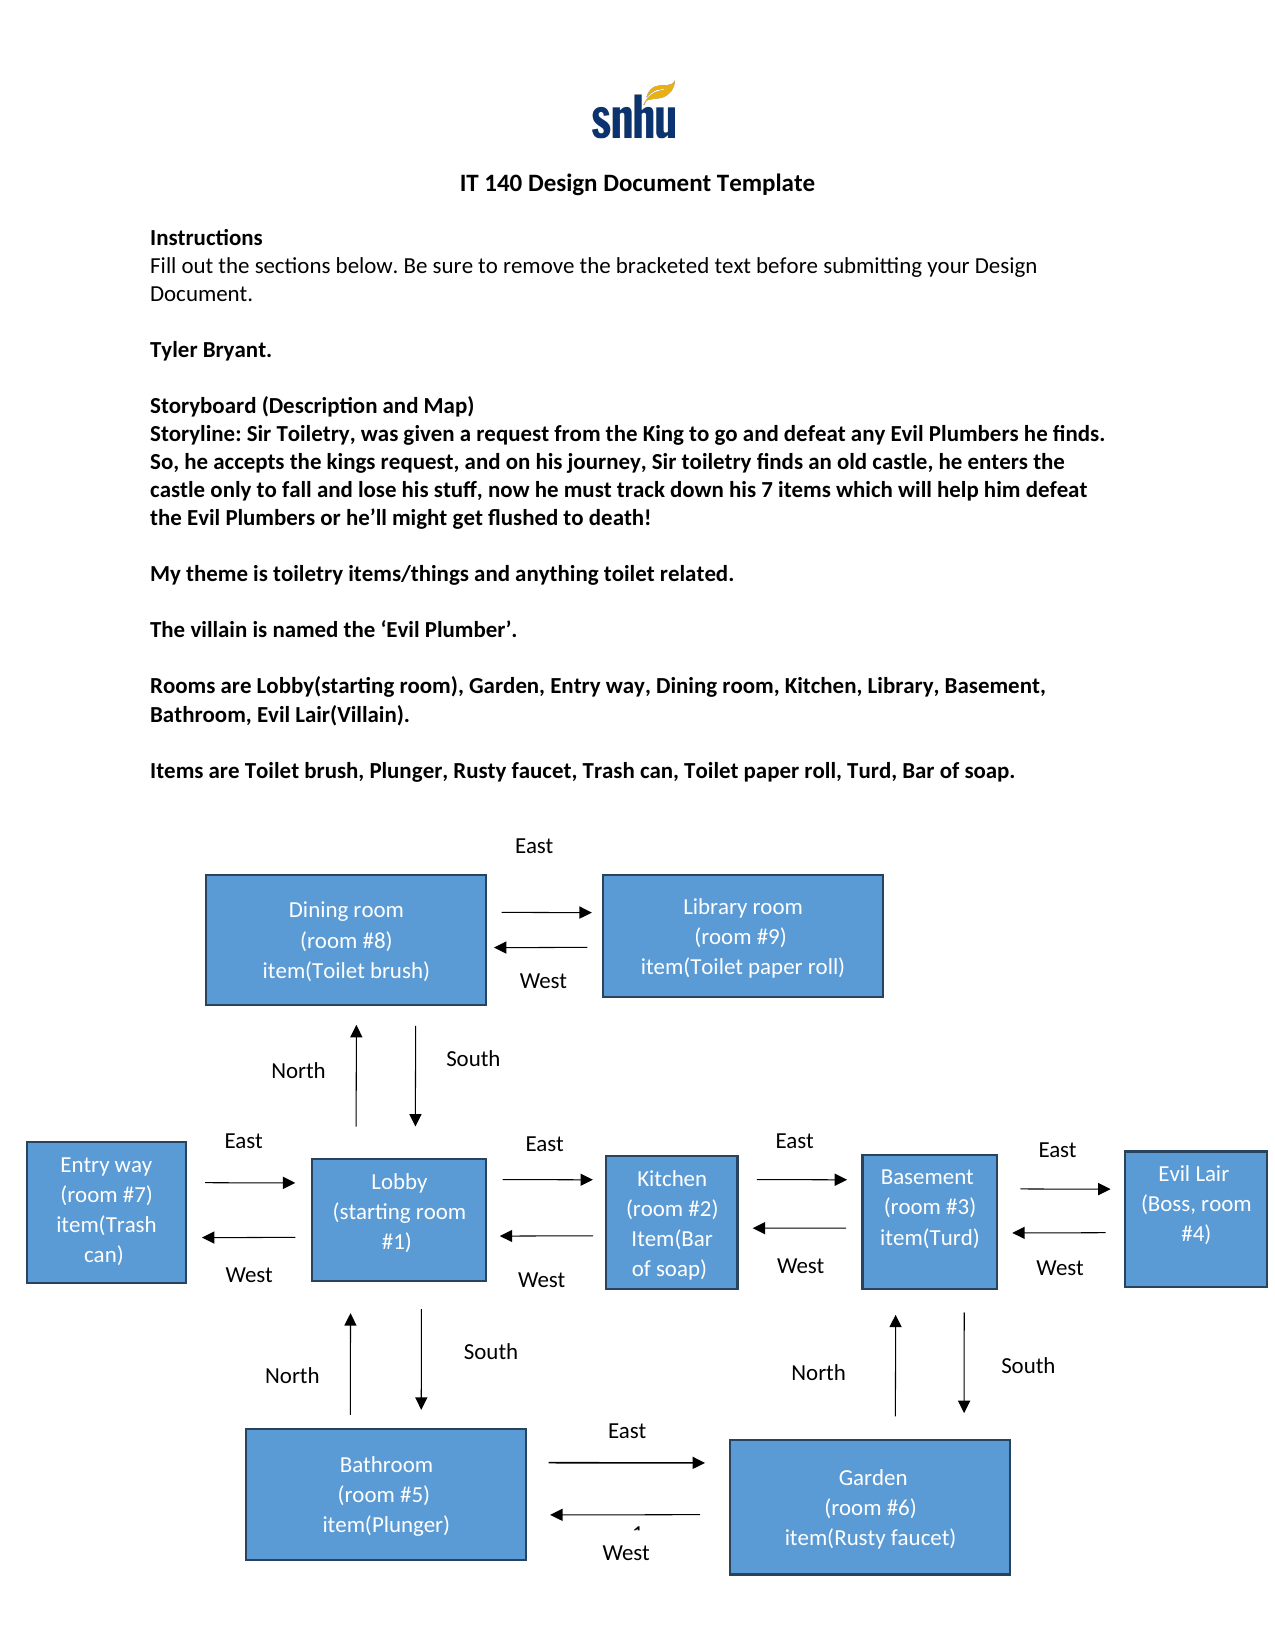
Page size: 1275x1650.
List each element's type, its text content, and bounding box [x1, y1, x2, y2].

text Fill out the sections below. Be sure to remove the bracketed text before submitting your Design Document. [150, 251, 1125, 307]
subtitle Storyboard (Description and Map) Storyline: Sir Toiletry, was given a request from the King to go and defeat any Evil Plumbers he finds. So, he accepts the kings request, and on his journey, Sir toiletry finds an old castle, he enters the castle only to fall and lose his stuff, now he must track down his 7 items which will help him defeat the Evil Plumbers or he’ll might get flushed to death! My theme is toiletry items/things and anything toilet related. The villain is named the ‘Evil Plumber’. Rooms are Lobby(starting room), Garden, Entry way, Dining room, Kitchen, Library, Basement, Bathroom, Evil Lair(Villain). Items are Toilet brush, Plunger, Rusty faucet, Trash can, Toilet paper roll, Turd, Bar of soap. [150, 391, 1125, 814]
picture [573, 75, 702, 147]
subtitle IT 140 Design Document Template [150, 167, 1125, 198]
text Tyler Bryant. [150, 335, 1125, 363]
subtitle Instructions [150, 223, 1125, 251]
